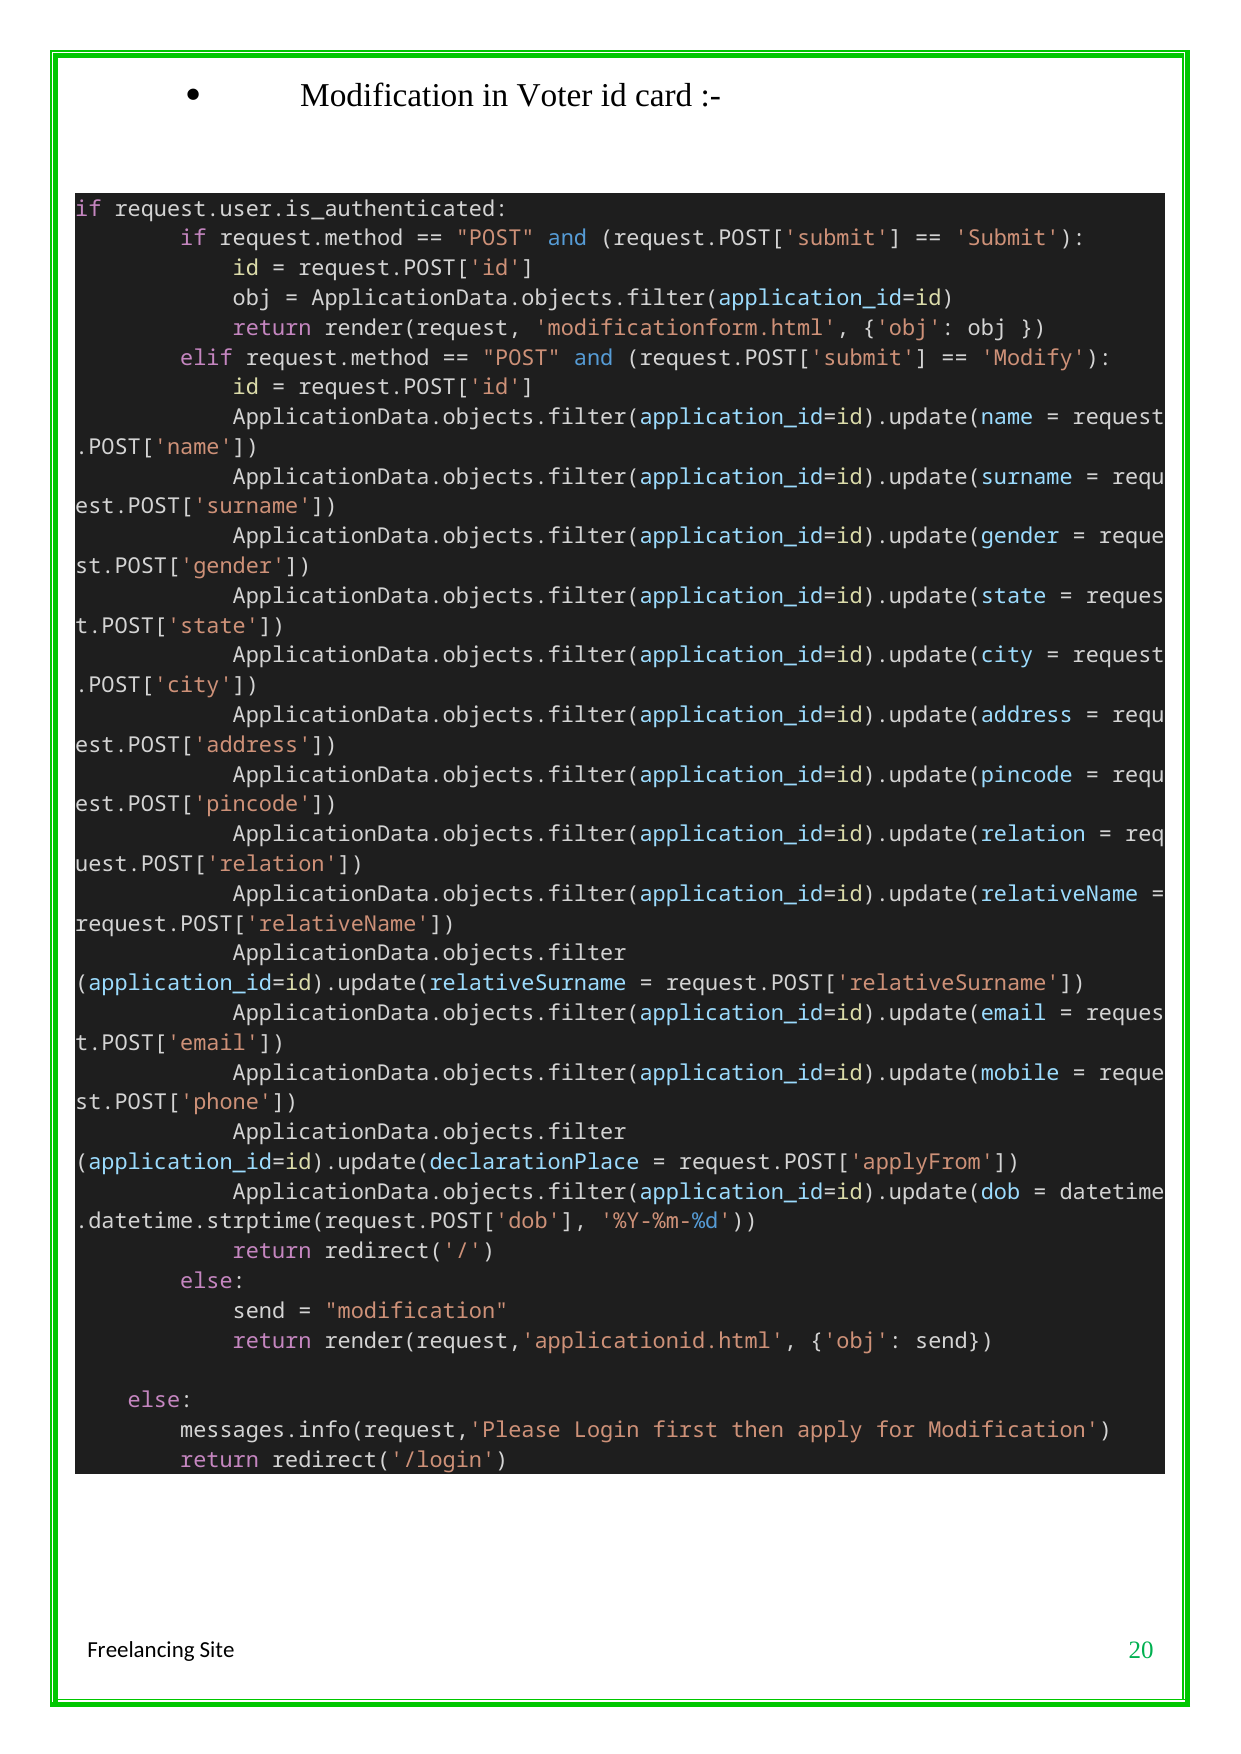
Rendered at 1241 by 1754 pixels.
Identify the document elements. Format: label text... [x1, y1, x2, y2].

text ApplicationData.objects.filter(application_id=id).update(relation = request.POST['relation']) [75, 818, 1165, 878]
text messages.info(request,'Please Login first then apply for Modification') [75, 1414, 1165, 1444]
text return render(request,'applicationid.html', {'obj': send}) [75, 1325, 1165, 1354]
list Modification in Voter id card :- [187, 75, 1165, 113]
text ApplicationData.objects.filter(application_id=id).update(mobile = request.POST['phone']) [75, 1057, 1165, 1116]
text ApplicationData.objects.filter(application_id=id).update(surname = request.POST['surname']) [75, 461, 1165, 520]
text obj = ApplicationData.objects.filter(application_id=id) [75, 282, 1165, 312]
text ApplicationData.objects.filter(application_id=id).update(email = request.POST['email']) [75, 997, 1165, 1057]
text ApplicationData.objects.filter(application_id=id).update(gender = request.POST['gender']) [75, 520, 1165, 580]
text else: [75, 1265, 1165, 1295]
text if request.user.is_authenticated: [75, 193, 1165, 222]
text ApplicationData.objects.filter(application_id=id).update(name = request.POST['name']) [75, 401, 1165, 461]
text ApplicationData.objects.filter(application_id=id).update(relativeName = request.POST['relativeName']) [75, 878, 1165, 937]
text return redirect('/') [75, 1235, 1165, 1265]
text ApplicationData.objects.filter(application_id=id).update(state = request.POST['state']) [75, 580, 1165, 639]
text send = "modification" [75, 1295, 1165, 1325]
text ApplicationData.objects.filter(application_id=id).update(address = request.POST['address']) [75, 699, 1165, 759]
text ApplicationData.objects.filter(application_id=id).update(city = request.POST['city']) [75, 639, 1165, 699]
text id = request.POST['id'] [75, 252, 1165, 282]
text ApplicationData.objects.filter(application_id=id).update(dob = datetime.datetime.strptime(request.POST['dob'], '%Y-%m-%d')) [75, 1176, 1165, 1235]
text else: [75, 1384, 1165, 1414]
text elif request.method == "POST" and (request.POST['submit'] == 'Modify'): [75, 342, 1165, 371]
text ApplicationData.objects.filter(application_id=id).update(relativeSurname = request.POST['relativeSurname']) [75, 937, 1165, 997]
text ApplicationData.objects.filter(application_id=id).update(pincode = request.POST['pincode']) [75, 759, 1165, 818]
text return render(request, 'modificationform.html', {'obj': obj }) [75, 312, 1165, 342]
text ApplicationData.objects.filter(application_id=id).update(declarationPlace = request.POST['applyFrom']) [75, 1116, 1165, 1176]
text return redirect('/login') [75, 1444, 1165, 1474]
text id = request.POST['id'] [75, 371, 1165, 401]
text if request.method == "POST" and (request.POST['submit'] == 'Submit'): [75, 222, 1165, 252]
